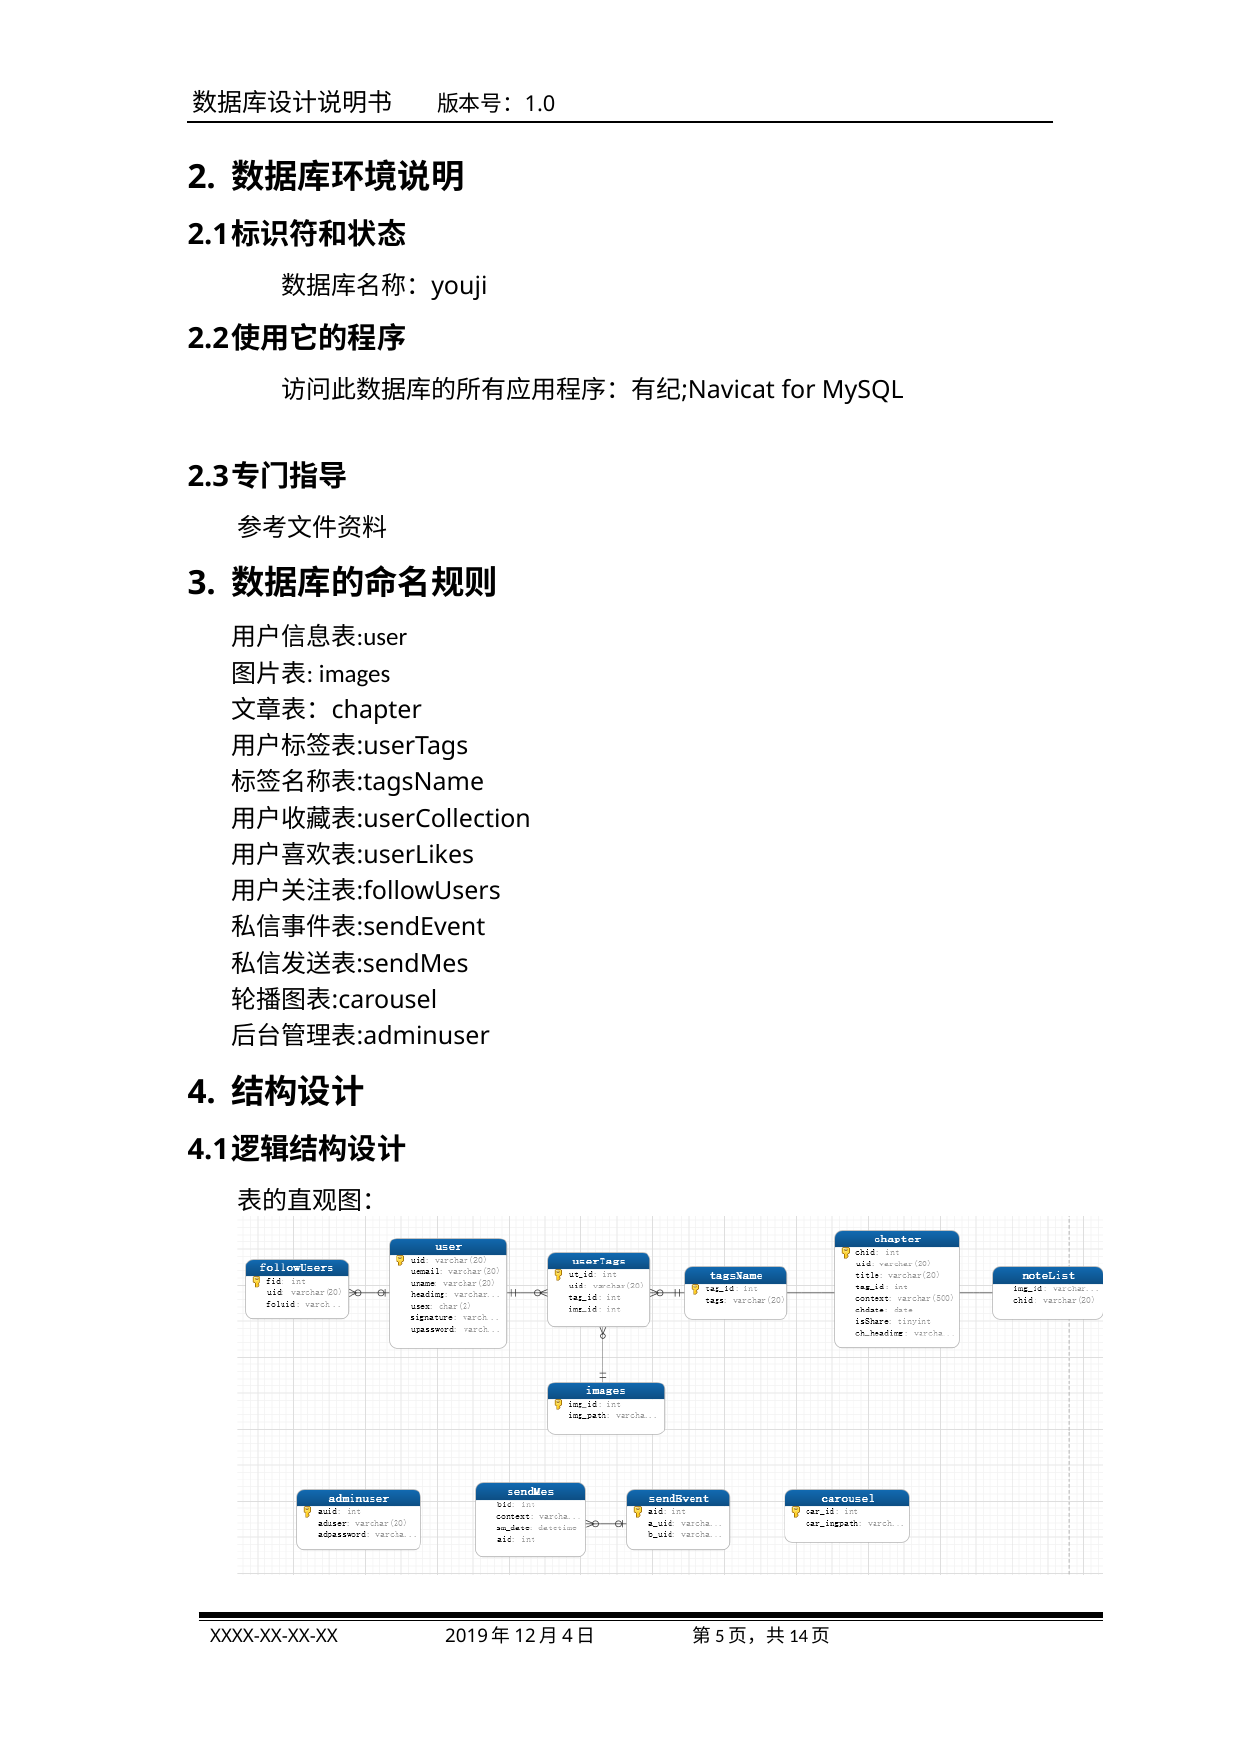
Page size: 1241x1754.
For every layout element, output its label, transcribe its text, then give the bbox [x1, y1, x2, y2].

subtitle 使用它的程序 [187, 314, 1053, 357]
text 用户关注表:followUsers [187, 871, 1053, 907]
text 后台管理表:adminuser [187, 1016, 1053, 1052]
text 用户收藏表:userCollection [187, 798, 1053, 834]
text 私信事件表:sendEvent [187, 907, 1053, 943]
picture [237, 1216, 1103, 1575]
subtitle 专门指导 [187, 452, 1053, 495]
subtitle 逻辑结构设计 [187, 1125, 1053, 1168]
subtitle 数据库的命名规则 [187, 556, 1053, 604]
subtitle 数据库环境说明 [187, 150, 1053, 198]
text 访问此数据库的所有应用程序：有纪;Navicat for MySQL [225, 369, 1053, 406]
text 参考文件资料 [187, 507, 1053, 543]
text 用户喜欢表:userLikes [187, 834, 1053, 871]
text 轮播图表:carousel [187, 979, 1053, 1016]
text 用户标签表:userTags [187, 726, 1053, 762]
text 用户信息表:user [187, 617, 1053, 653]
text 私信发送表:sendMes [187, 943, 1053, 979]
text 表的直观图： [237, 1180, 1053, 1216]
text 数据库名称：youji [225, 266, 1053, 302]
subtitle 结构设计 [187, 1064, 1053, 1113]
subtitle 标识符和状态 [187, 211, 1053, 253]
text 图片表: images [187, 653, 1053, 689]
text 标签名称表:tagsName [187, 762, 1053, 798]
text 文章表：chapter [187, 689, 1053, 726]
